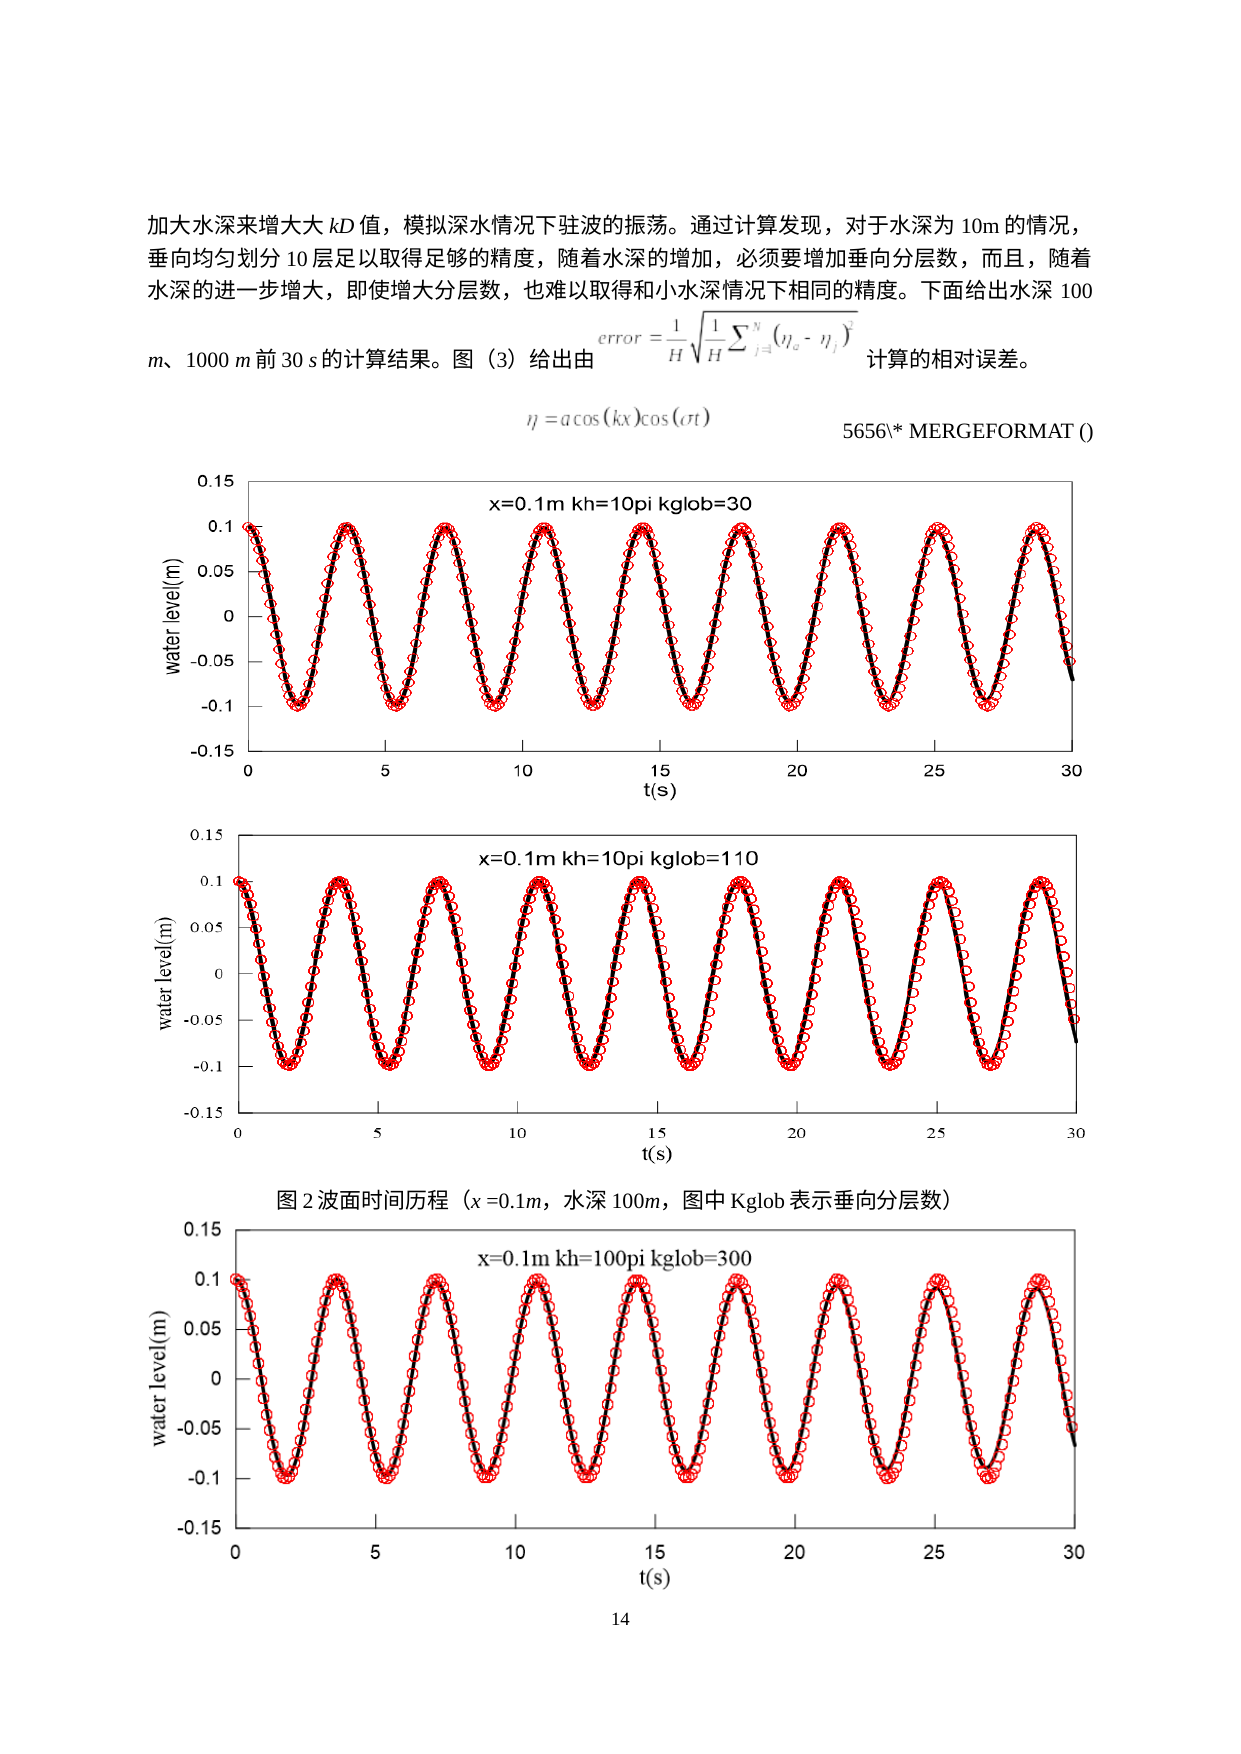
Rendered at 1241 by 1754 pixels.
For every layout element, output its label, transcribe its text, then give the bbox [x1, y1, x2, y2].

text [148, 208, 1092, 403]
picture [147, 467, 1093, 802]
text 图2波面时间历程（x =0.1m，水深100m，图中Kglob表示垂向分层数） [148, 1183, 1092, 1215]
picture [147, 1215, 1093, 1594]
picture [147, 825, 1093, 1164]
